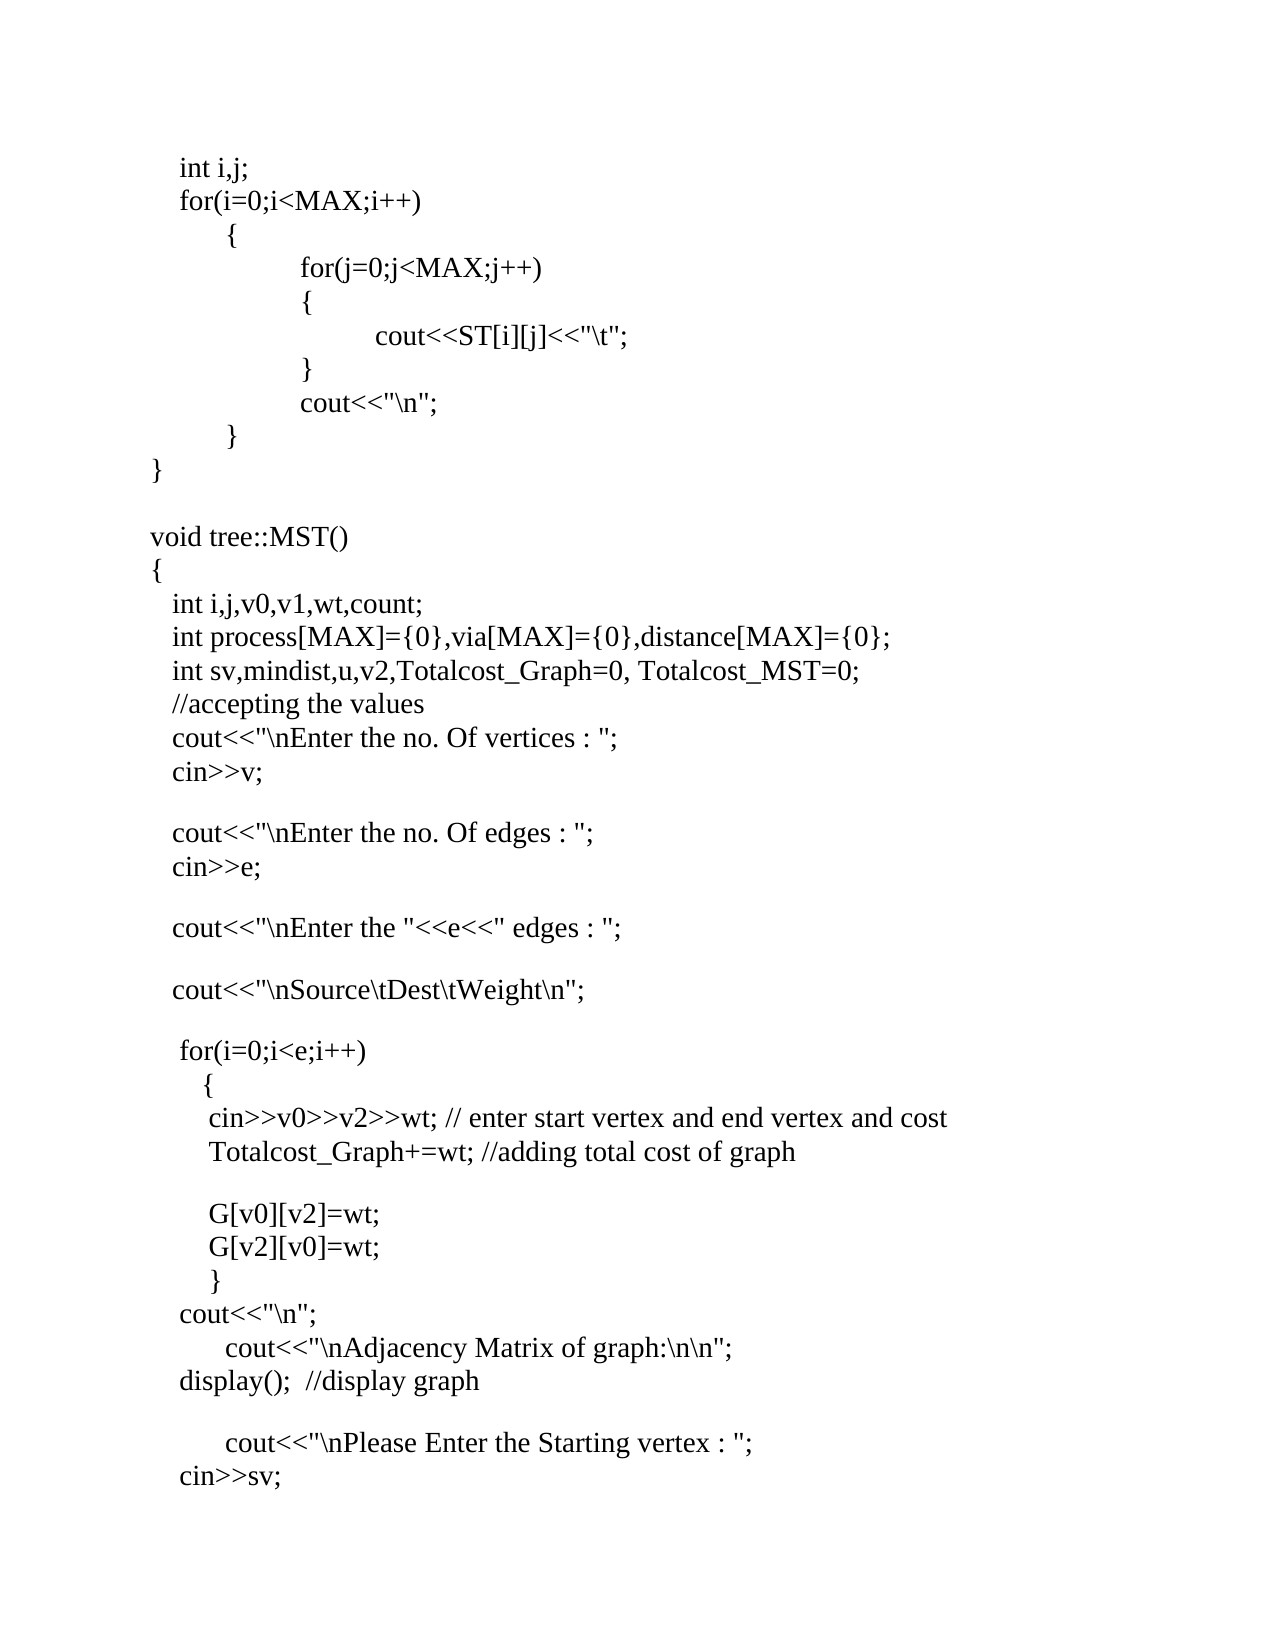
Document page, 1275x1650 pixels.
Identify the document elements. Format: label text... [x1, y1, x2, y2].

text cout<<"\nEnter the no. Of edges : "; [150, 815, 1125, 849]
text cout<<"\nPlease Enter the Starting vertex : "; [150, 1425, 1125, 1458]
text for(i=0;i<MAX;i++) [150, 183, 1125, 217]
text //accepting the values [150, 687, 1125, 720]
text G[v0][v2]=wt; [150, 1196, 1125, 1229]
text display(); //display graph [150, 1363, 1125, 1397]
text G[v2][v0]=wt; [150, 1229, 1125, 1263]
text { [150, 284, 1125, 318]
text cin>>sv; [150, 1458, 1125, 1492]
text void tree::MST() [150, 519, 1125, 552]
text int i,j; [150, 150, 1125, 183]
text cout<<"\nSource\tDest\tWeight\n"; [150, 972, 1125, 1006]
text cin>>v; [150, 754, 1125, 787]
text cout<<"\nEnter the "<<e<<" edges : "; [150, 910, 1125, 944]
text cout<<ST[i][j]<<"\t"; [150, 318, 1125, 351]
text cin>>v0>>v2>>wt; // enter start vertex and end vertex and cost [150, 1101, 1125, 1134]
text { [150, 217, 1125, 251]
text } [150, 418, 1125, 452]
text cin>>e; [150, 849, 1125, 882]
text int sv,mindist,u,v2,Totalcost_Graph=0, Totalcost_MST=0; [150, 653, 1125, 687]
text cout<<"\nAdjacency Matrix of graph:\n\n"; [150, 1330, 1125, 1363]
text } [150, 1263, 1125, 1296]
text int i,j,v0,v1,wt,count; [150, 586, 1125, 619]
text } [150, 452, 1125, 485]
text for(i=0;i<e;i++) [150, 1033, 1125, 1067]
text { [150, 1067, 1125, 1101]
text Totalcost_Graph+=wt; //adding total cost of graph [150, 1134, 1125, 1168]
text } [150, 351, 1125, 385]
text cout<<"\n"; [150, 1296, 1125, 1330]
text cout<<"\nEnter the no. Of vertices : "; [150, 720, 1125, 754]
text for(j=0;j<MAX;j++) [150, 251, 1125, 284]
text int process[MAX]={0},via[MAX]={0},distance[MAX]={0}; [150, 619, 1125, 653]
text cout<<"\n"; [150, 385, 1125, 418]
text { [150, 552, 1125, 586]
